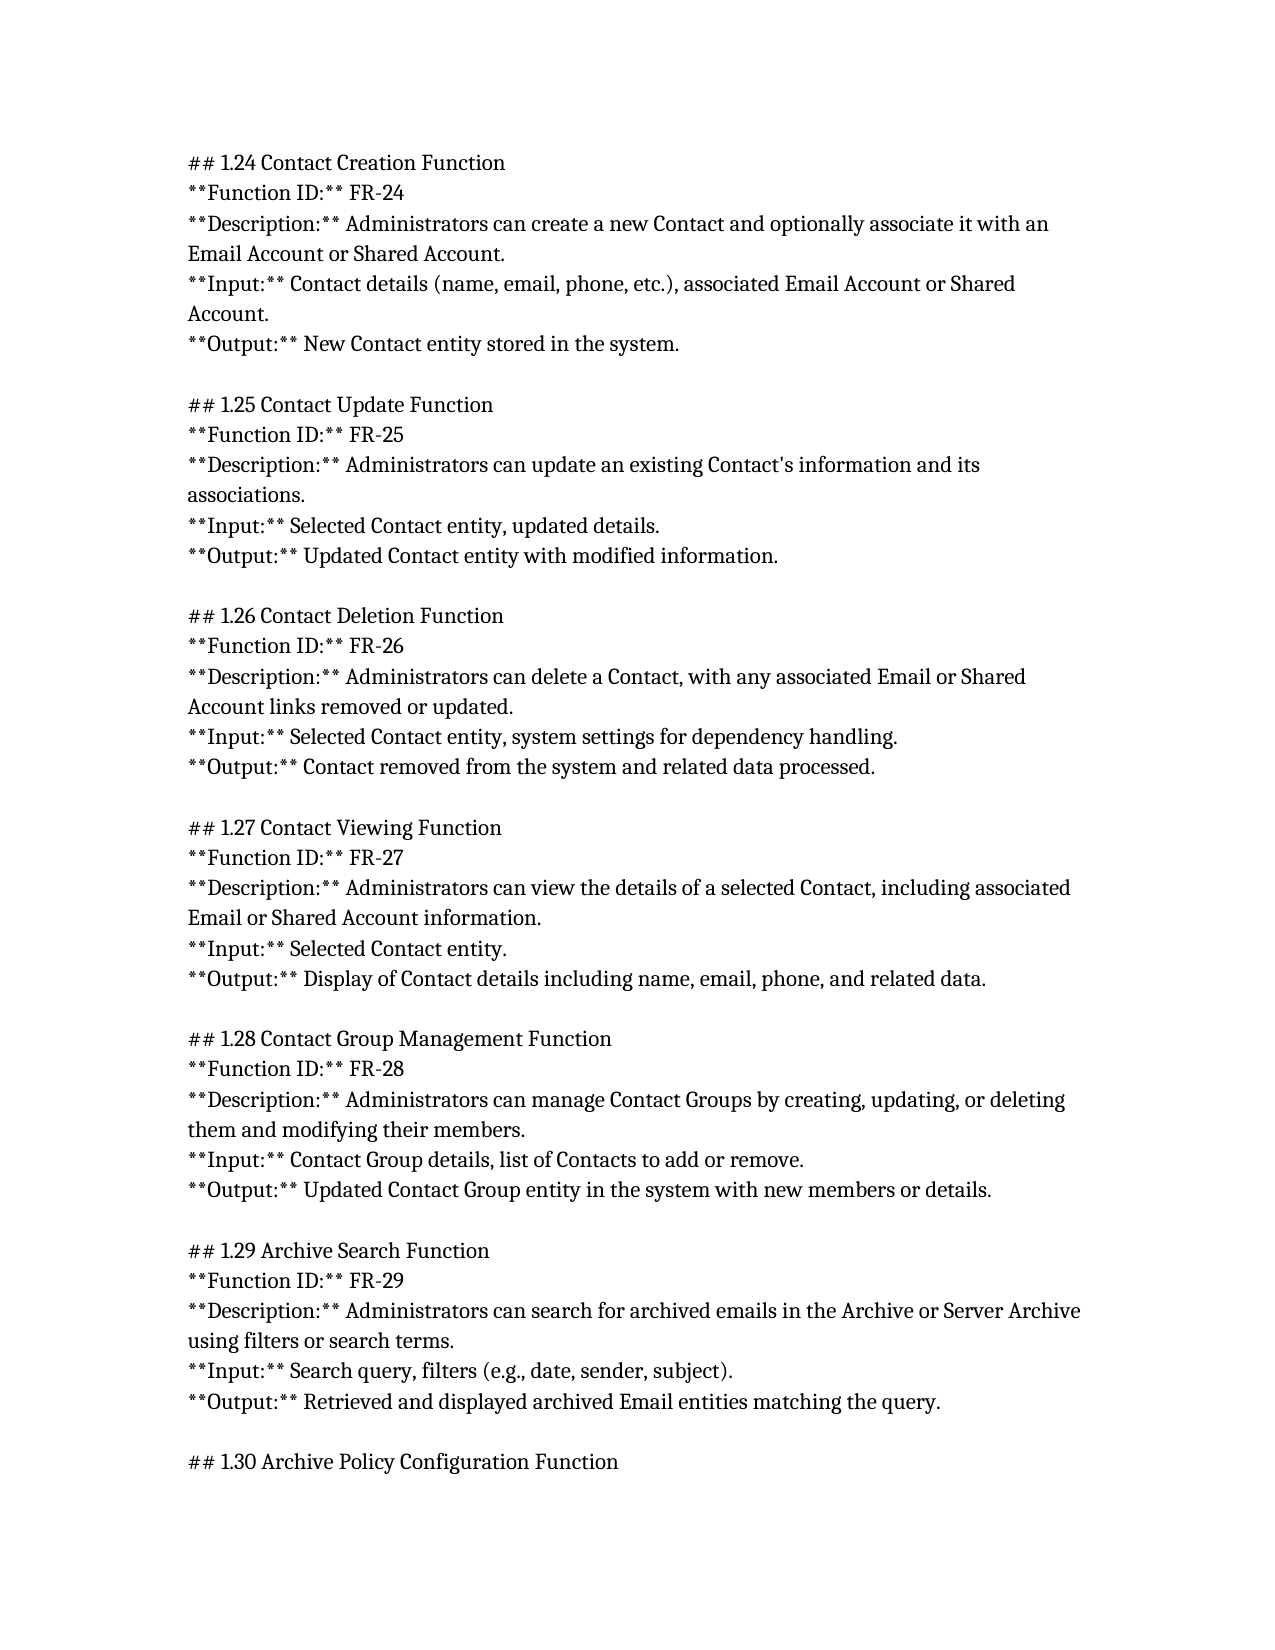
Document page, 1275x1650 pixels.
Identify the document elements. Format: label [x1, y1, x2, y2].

text [187, 150, 1087, 1475]
